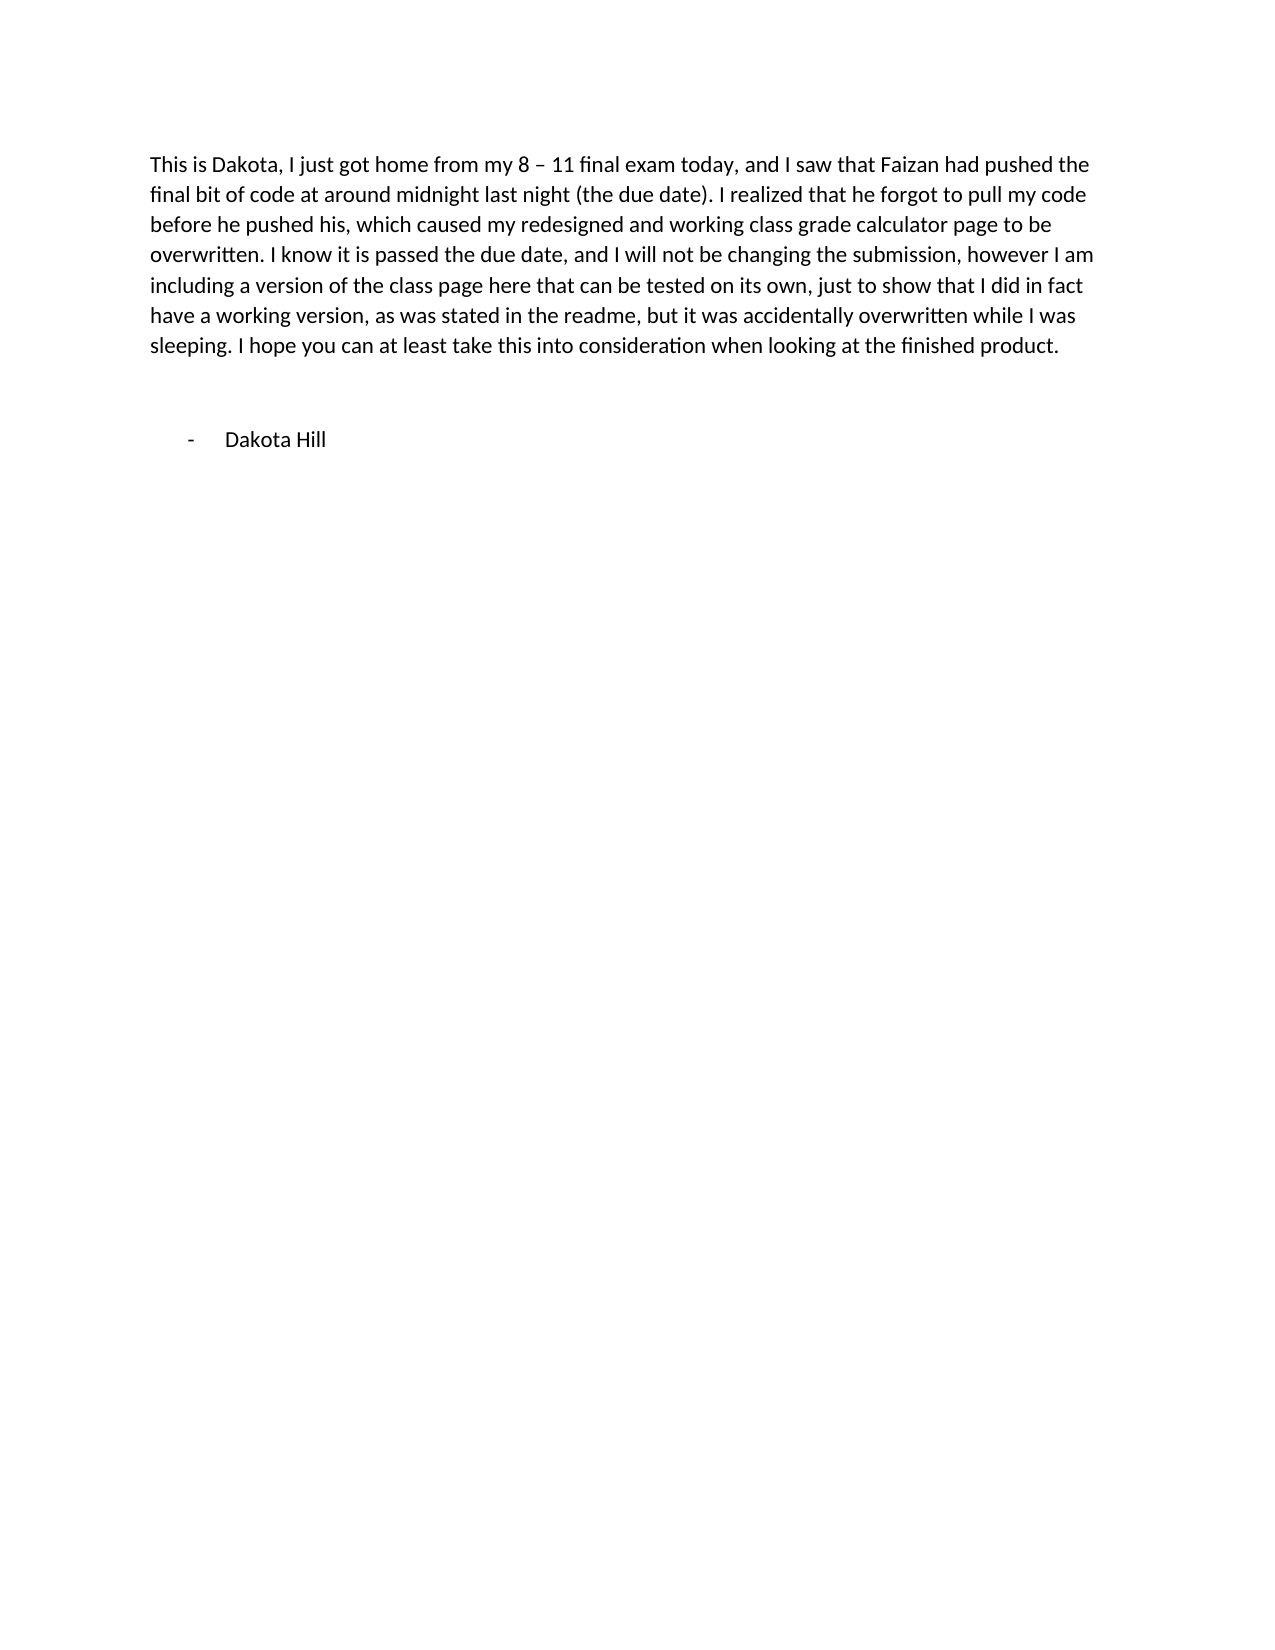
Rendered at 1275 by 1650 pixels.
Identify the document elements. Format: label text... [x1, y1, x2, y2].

list Dakota Hill [187, 425, 1125, 453]
text This is Dakota, I just got home from my 8 – 11 final exam today, and I saw that Faizan had pushed the final bit of code at around midnight last night (the due date). I realized that he forgot to pull my code before he pushed his, which caused my redesigned and working class grade calculator page to be overwritten. I know it is passed the due date, and I will not be changing the submission, however I am including a version of the class page here that can be tested on its own, just to show that I did in fact have a working version, as was stated in the readme, but it was accidentally overwritten while I was sleeping. I hope you can at least take this into consideration when looking at the finished product. [150, 150, 1125, 359]
